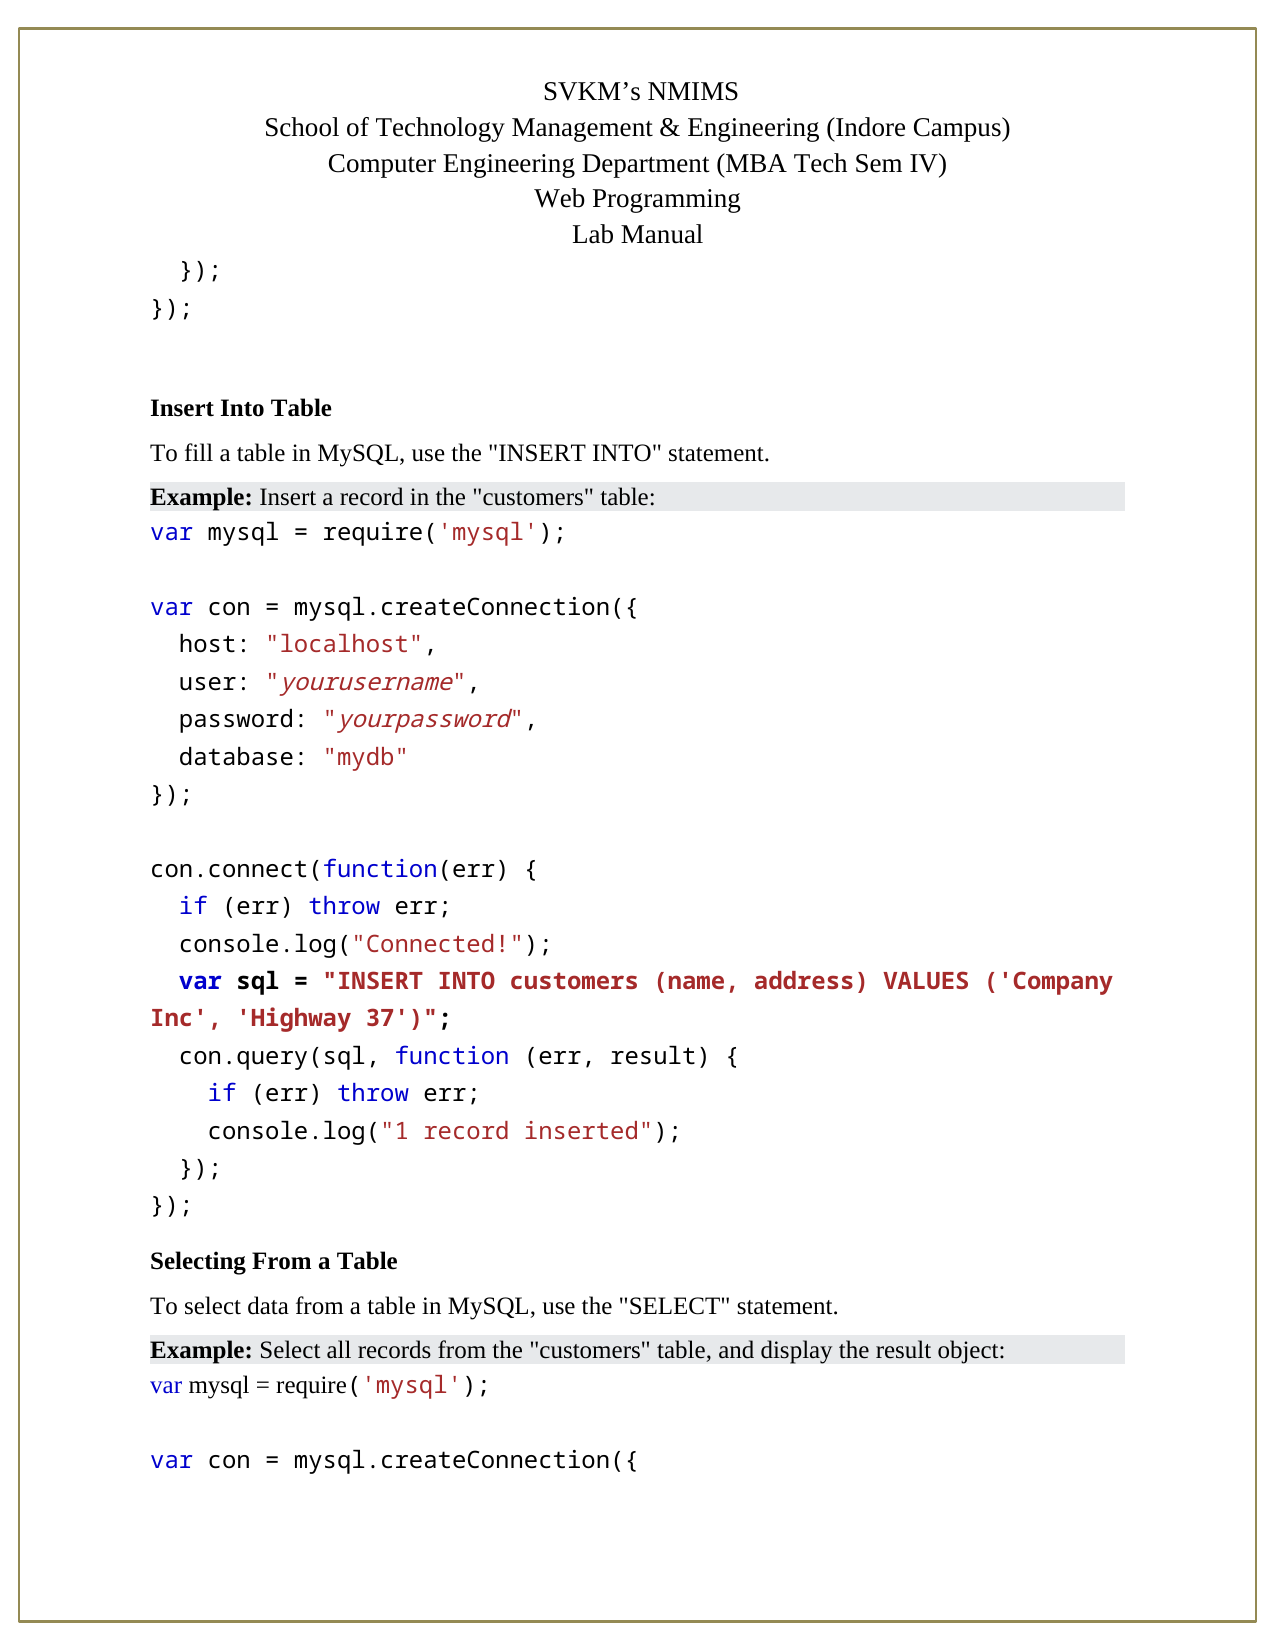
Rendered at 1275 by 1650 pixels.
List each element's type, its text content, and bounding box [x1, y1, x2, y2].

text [150, 253, 1125, 323]
text var mysql = require('mysql'); var con = mysql.createConnection({ host: "localhost", user: "yourusername", password: "yourpassword", database: "mydb" }); con.connect(function(err) { if (err) throw err; console.log("Connected!"); var sql = "INSERT INTO customers (name, address) VALUES ('Company Inc', 'Highway 37')"; con.query(sql, function (err, result) { if (err) throw err; console.log("1 record inserted"); }); }); [150, 515, 1125, 1221]
subtitle Example: Insert a record in the "customers" table: [150, 482, 1125, 511]
subtitle To select data from a table in MySQL, use the "SELECT" statement. [150, 1291, 1125, 1319]
subtitle Example: Select all records from the "customers" table, and display the result object: [150, 1335, 1125, 1364]
subtitle Insert Into Table [150, 393, 1125, 422]
subtitle To fill a table in MySQL, use the "INSERT INTO" statement. [150, 438, 1125, 466]
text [150, 1368, 1125, 1476]
subtitle Selecting From a Table [150, 1246, 1125, 1275]
